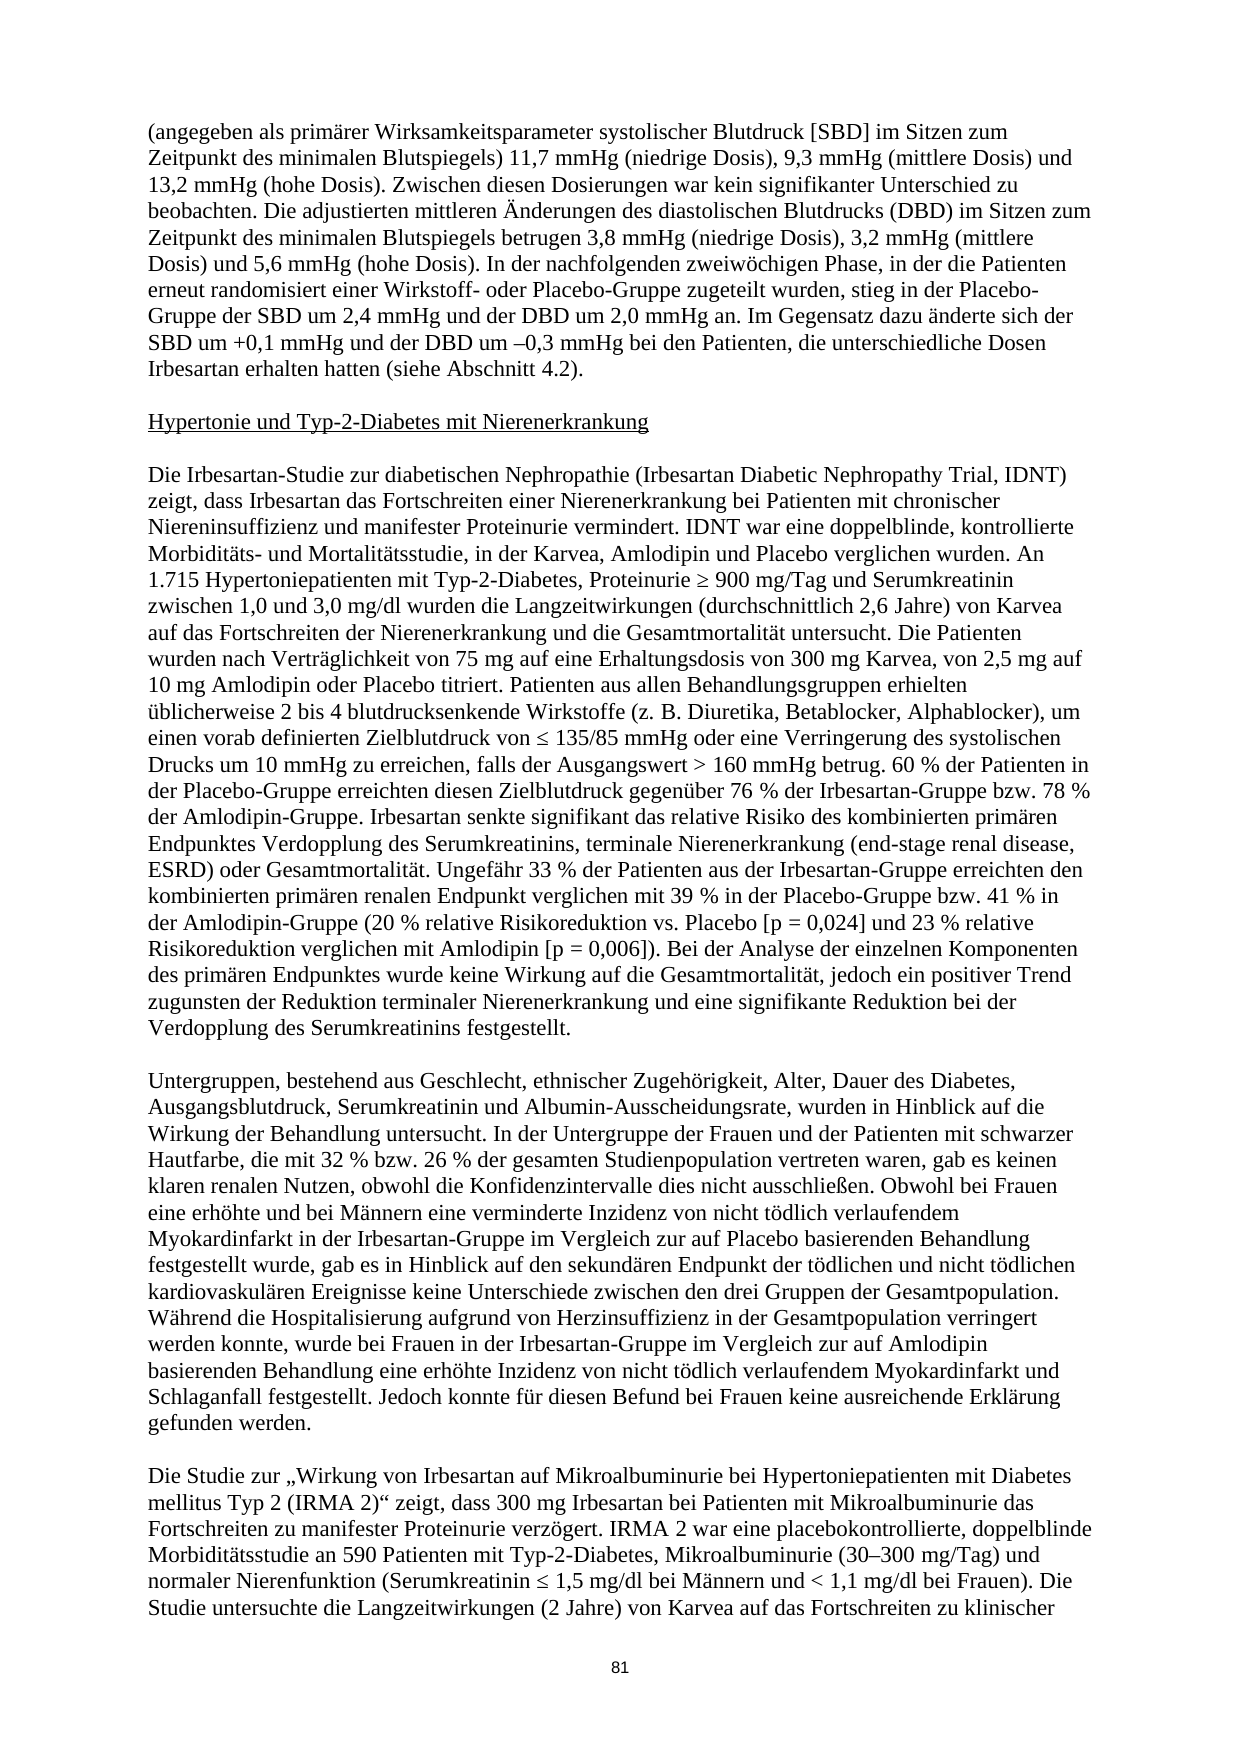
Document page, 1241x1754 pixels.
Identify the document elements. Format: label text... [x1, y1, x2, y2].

text Hypertonie und Typ-2-Diabetes mit Nierenerkrankung [148, 408, 1093, 434]
text Untergruppen, bestehend aus Geschlecht, ethnischer Zugehörigkeit, Alter, Dauer des Diabetes, Ausgangsblutdruck, Serumkreatinin und Albumin-Ausscheidungsrate, wurden in Hinblick auf die Wirkung der Behandlung untersucht. In der Untergruppe der Frauen und der Patienten mit schwarzer Hautfarbe, die mit 32 % bzw. 26 % der gesamten Studienpopulation vertreten waren, gab es keinen klaren renalen Nutzen, obwohl die Konfidenzintervalle dies nicht ausschließen. Obwohl bei Frauen eine erhöhte und bei Männern eine verminderte Inzidenz von nicht tödlich verlaufendem Myokardinfarkt in der Irbesartan-Gruppe im Vergleich zur auf Placebo basierenden Behandlung festgestellt wurde, gab es in Hinblick auf den sekundären Endpunkt der tödlichen und nicht tödlichen kardiovaskulären Ereignisse keine Unterschiede zwischen den drei Gruppen der Gesamtpopulation. Während die Hospitalisierung aufgrund von Herzinsuffizienz in der Gesamtpopulation verringert werden konnte, wurde bei Frauen in der Irbesartan-Gruppe im Vergleich zur auf Amlodipin basierenden Behandlung eine erhöhte Inzidenz von nicht tödlich verlaufendem Myokardinfarkt und Schlaganfall festgestellt. Jedoch konnte für diesen Befund bei Frauen keine ausreichende Erklärung gefunden werden. [148, 1067, 1093, 1436]
text Die Irbesartan-Studie zur diabetischen Nephropathie (Irbesartan Diabetic Nephropathy Trial, IDNT) zeigt, dass Irbesartan das Fortschreiten einer Nierenerkrankung bei Patienten mit chronischer Niereninsuffizienz und manifester Proteinurie vermindert. IDNT war eine doppelblinde, kontrollierte Morbiditäts- und Mortalitätsstudie, in der Karvea, Amlodipin und Placebo verglichen wurden. An 1.715 Hypertoniepatienten mit Typ-2-Diabetes, Proteinurie ≥ 900 mg/Tag und Serumkreatinin zwischen 1,0 und 3,0 mg/dl wurden die Langzeitwirkungen (durchschnittlich 2,6 Jahre) von Karvea auf das Fortschreiten der Nierenerkrankung und die Gesamtmortalität untersucht. Die Patienten wurden nach Verträglichkeit von 75 mg auf eine Erhaltungsdosis von 300 mg Karvea, von 2,5 mg auf 10 mg Amlodipin oder Placebo titriert. Patienten aus allen Behandlungsgruppen erhielten üblicherweise 2 bis 4 blutdrucksenkende Wirkstoffe (z. B. Diuretika, Betablocker, Alphablocker), um einen vorab definierten Zielblutdruck von ≤ 135/85 mmHg oder eine Verringerung des systolischen Drucks um 10 mmHg zu erreichen, falls der Ausgangswert > 160 mmHg betrug. 60 % der Patienten in der Placebo-Gruppe erreichten diesen Zielblutdruck gegenüber 76 % der Irbesartan-Gruppe bzw. 78 % der Amlodipin-Gruppe. Irbesartan senkte signifikant das relative Risiko des kombinierten primären Endpunktes Verdopplung des Serumkreatinins, terminale Nierenerkrankung (end-stage renal disease, ESRD) oder Gesamtmortalität. Ungefähr 33 % der Patienten aus der Irbesartan-Gruppe erreichten den kombinierten primären renalen Endpunkt verglichen mit 39 % in der Placebo-Gruppe bzw. 41 % in der Amlodipin-Gruppe (20 % relative Risikoreduktion vs. Placebo [p = 0,024] und 23 % relative Risikoreduktion verglichen mit Amlodipin [p = 0,006]). Bei der Analyse der einzelnen Komponenten des primären Endpunktes wurde keine Wirkung auf die Gesamtmortalität, jedoch ein positiver Trend zugunsten der Reduktion terminaler Nierenerkrankung und eine signifikante Reduktion bei der Verdopplung des Serumkreatinins festgestellt. [148, 461, 1093, 1041]
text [148, 118, 1093, 382]
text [148, 1462, 1093, 1620]
